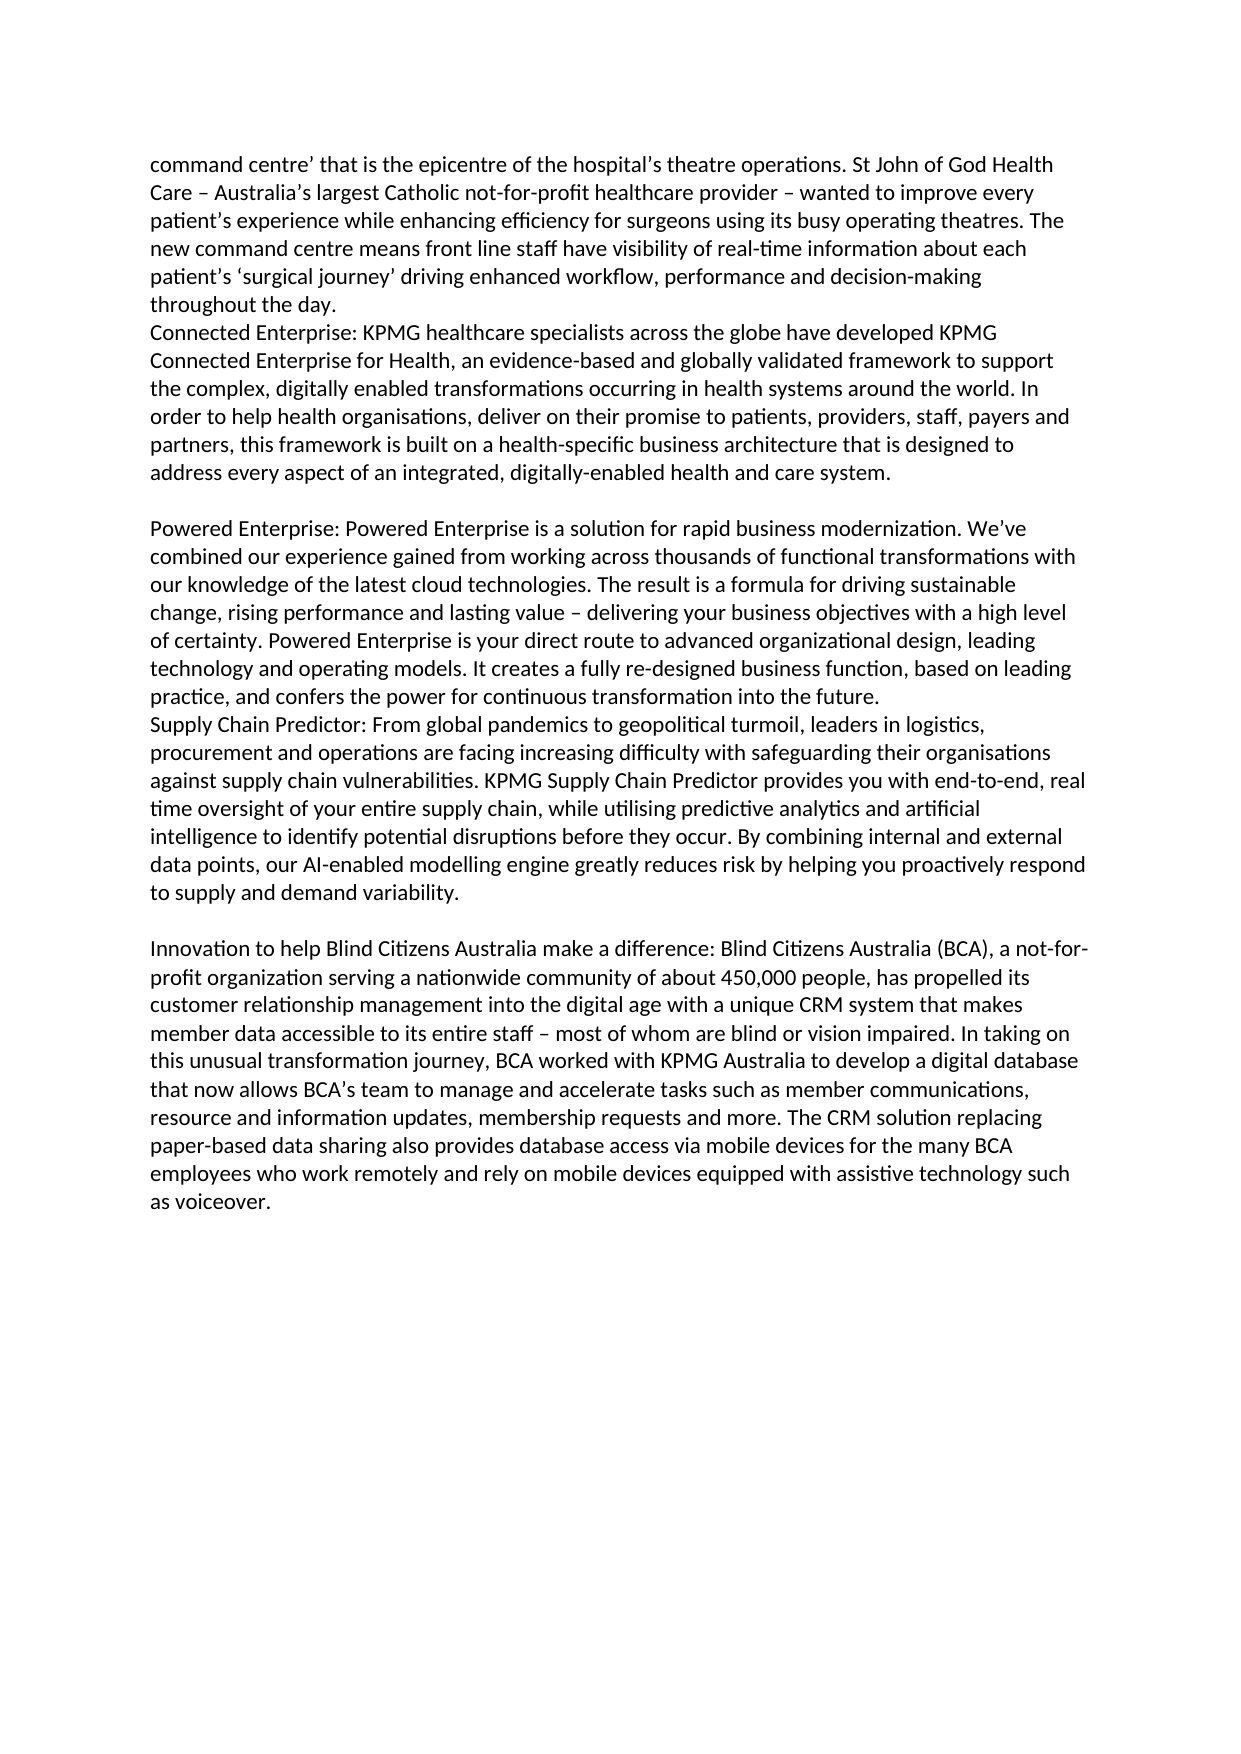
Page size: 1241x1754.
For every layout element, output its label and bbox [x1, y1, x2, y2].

text [150, 150, 1090, 1215]
